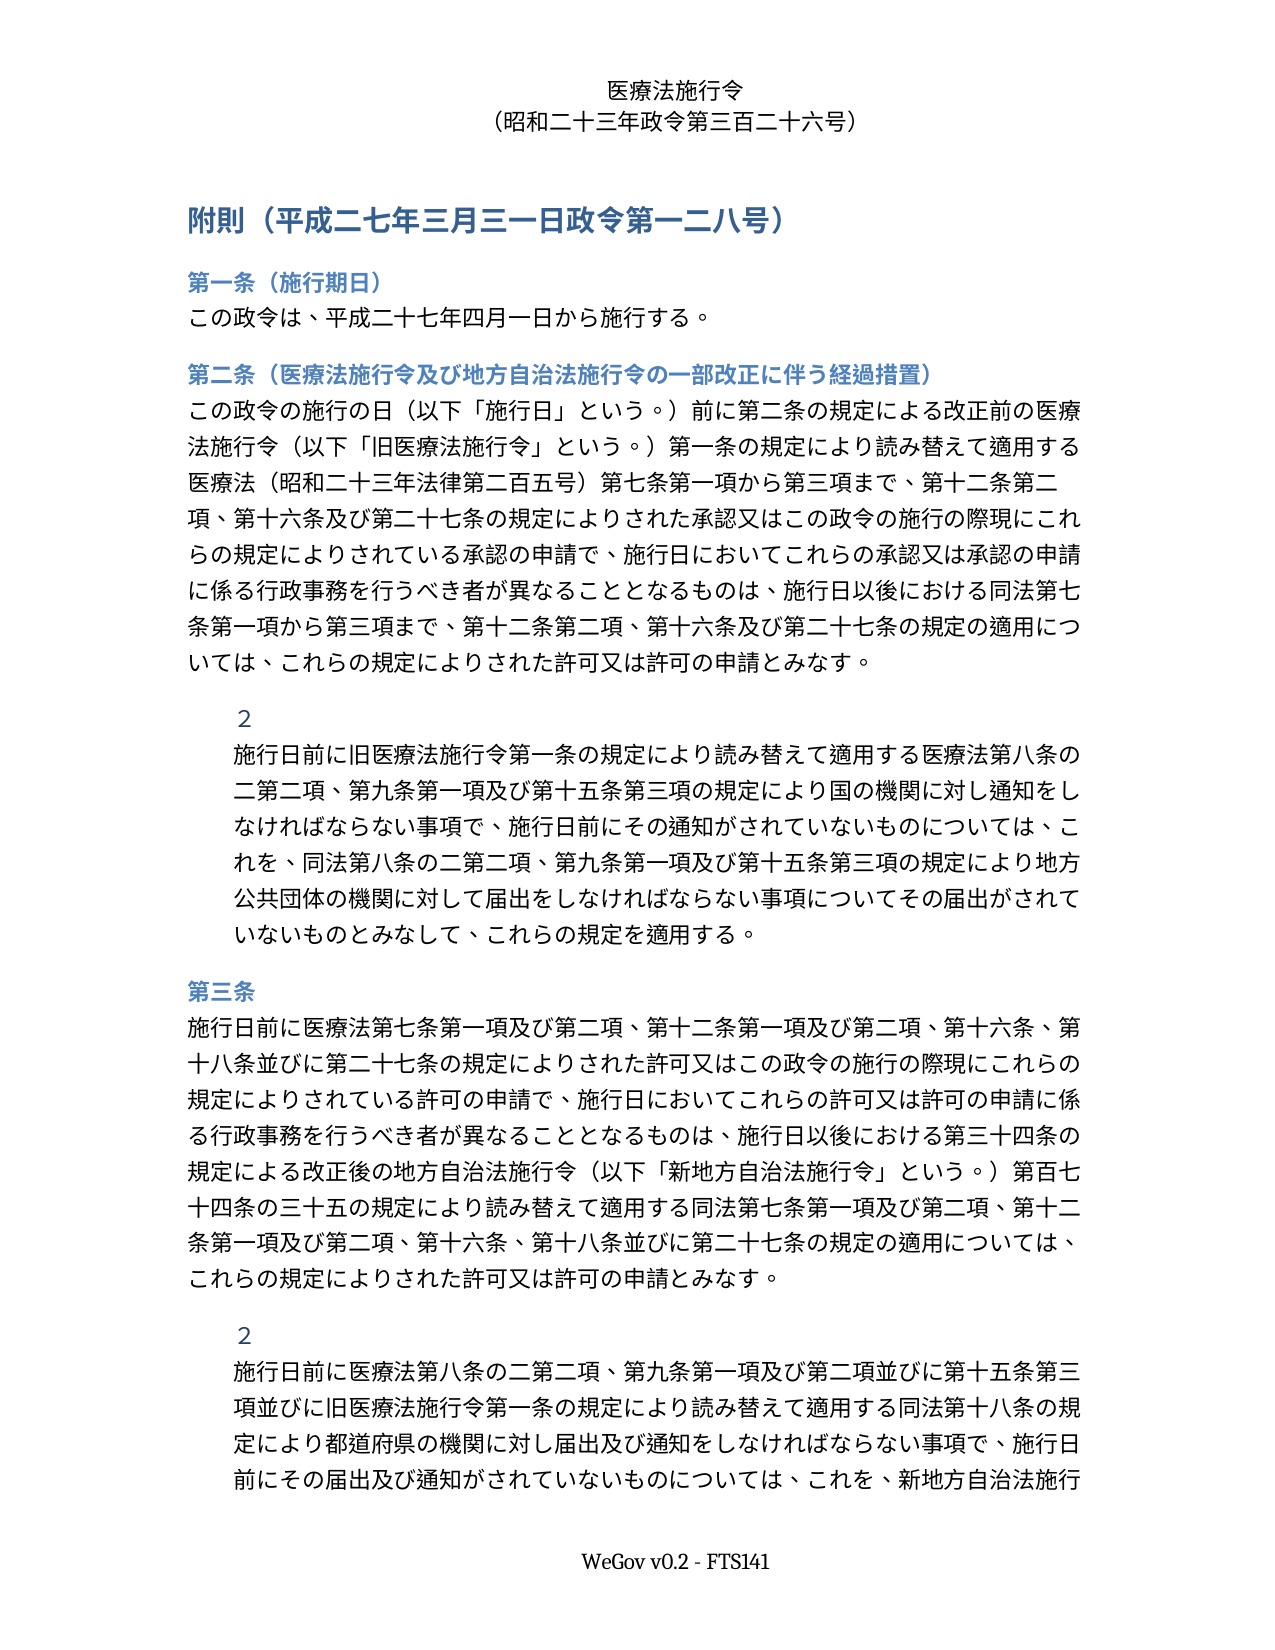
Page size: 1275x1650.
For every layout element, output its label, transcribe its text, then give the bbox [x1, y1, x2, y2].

text この政令の施行の日（以下「施行日」という。）前に第二条の規定による改正前の医療法施行令（以下「旧医療法施行令」という。）第一条の規定により読み替えて適用する医療法（昭和二十三年法律第二百五号）第七条第一項から第三項まで、第十二条第二項、第十六条及び第二十七条の規定によりされた承認又はこの政令の施行の際現にこれらの規定によりされている承認の申請で、施行日においてこれらの承認又は承認の申請に係る行政事務を行うべき者が異なることとなるものは、施行日以後における同法第七条第一項から第三項まで、第十二条第二項、第十六条及び第二十七条の規定の適用については、これらの規定によりされた許可又は許可の申請とみなす。 [187, 395, 1087, 678]
subtitle ２ [233, 703, 1087, 735]
subtitle 附則（平成二七年三月三一日政令第一二八号） [187, 200, 1087, 240]
text 施行日前に旧医療法施行令第一条の規定により読み替えて適用する医療法第八条の二第二項、第九条第一項及び第十五条第三項の規定により国の機関に対し通知をしなければならない事項で、施行日前にその通知がされていないものについては、これを、同法第八条の二第二項、第九条第一項及び第十五条第三項の規定により地方公共団体の機関に対して届出をしなければならない事項についてその届出がされていないものとみなして、これらの規定を適用する。 [233, 739, 1087, 950]
subtitle 第三条 [187, 976, 1087, 1007]
text この政令は、平成二十七年四月一日から施行する。 [187, 302, 1087, 334]
subtitle ２ [233, 1320, 1087, 1351]
subtitle 第二条（医療法施行令及び地方自治法施行令の一部改正に伴う経過措置） [187, 359, 1087, 390]
text 施行日前に医療法第七条第一項及び第二項、第十二条第一項及び第二項、第十六条、第十八条並びに第二十七条の規定によりされた許可又はこの政令の施行の際現にこれらの規定によりされている許可の申請で、施行日においてこれらの許可又は許可の申請に係る行政事務を行うべき者が異なることとなるものは、施行日以後における第三十四条の規定による改正後の地方自治法施行令（以下「新地方自治法施行令」という。）第百七十四条の三十五の規定により読み替えて適用する同法第七条第一項及び第二項、第十二条第一項及び第二項、第十六条、第十八条並びに第二十七条の規定の適用については、これらの規定によりされた許可又は許可の申請とみなす。 [187, 1012, 1087, 1294]
subtitle 第一条（施行期日） [187, 266, 1087, 298]
